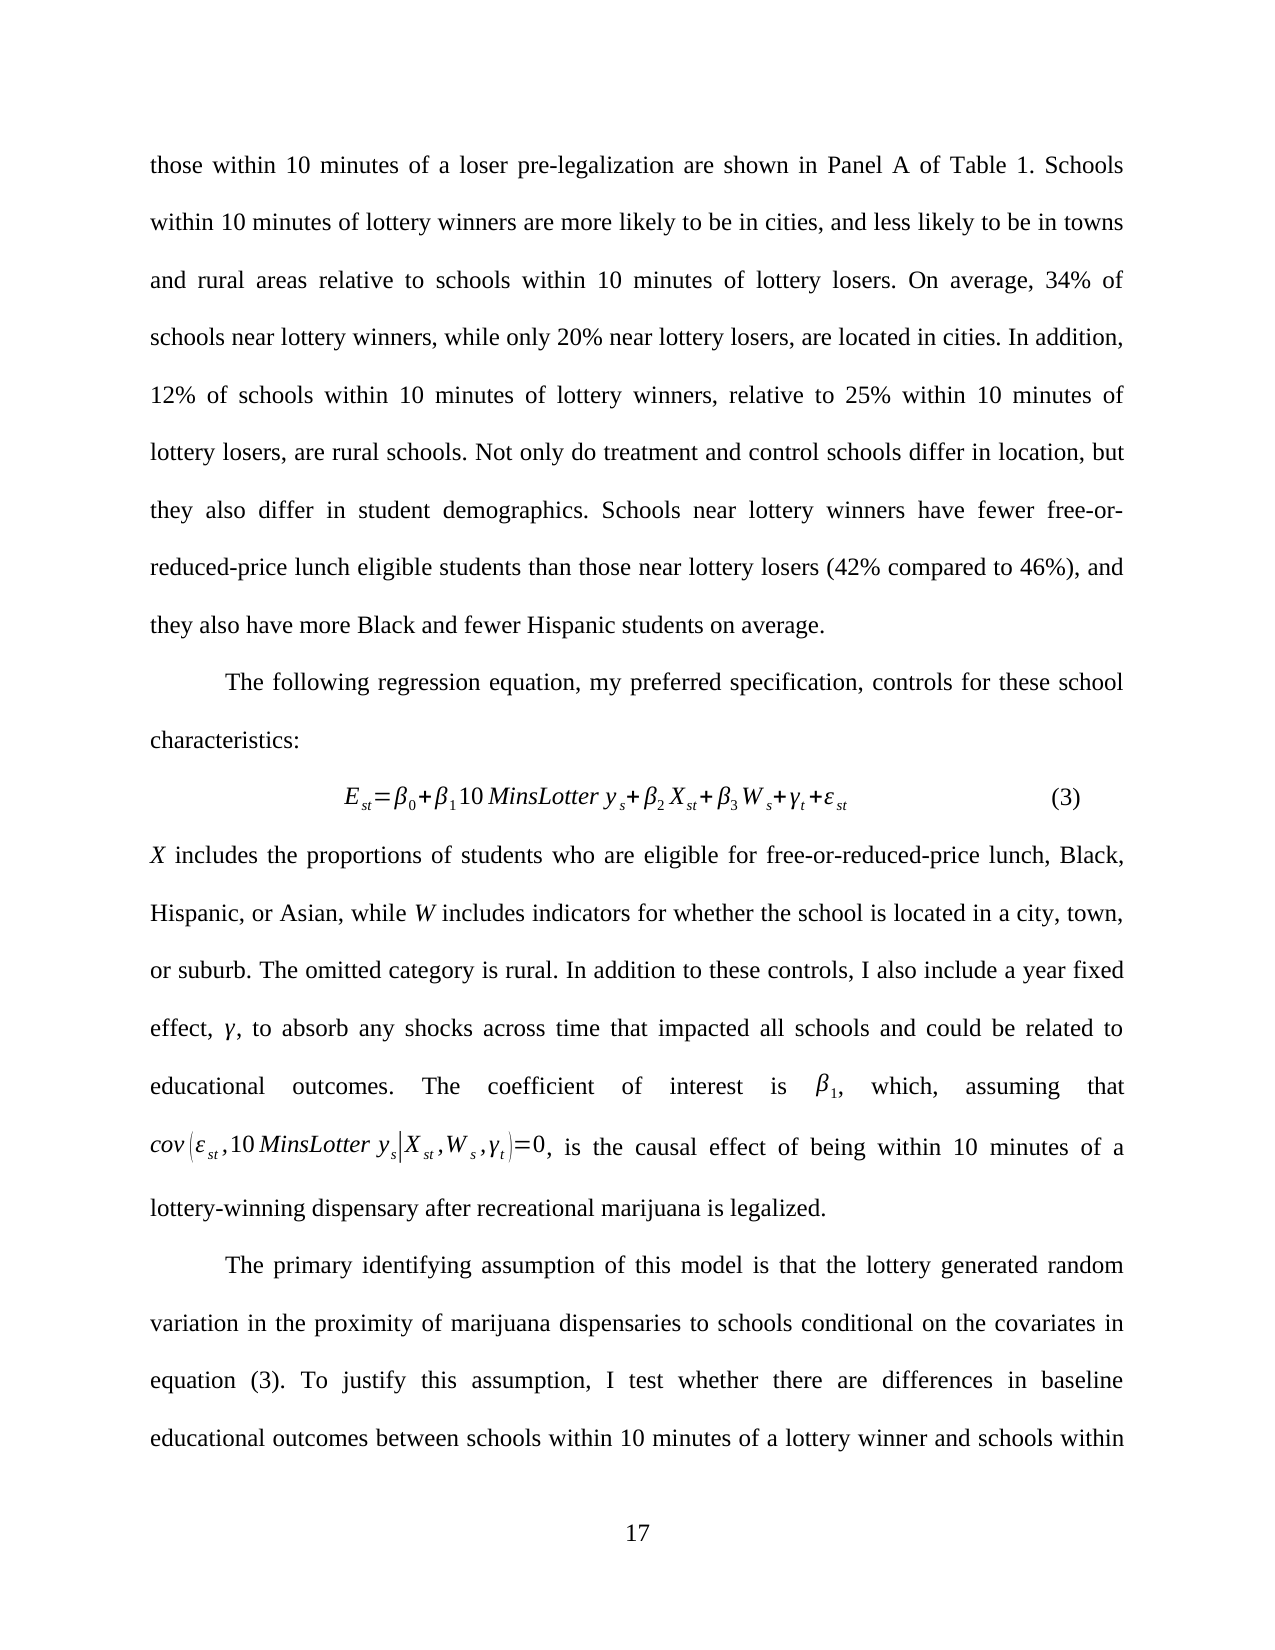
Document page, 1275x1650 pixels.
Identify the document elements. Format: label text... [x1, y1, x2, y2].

table_header (3) [1040, 783, 1124, 840]
text X includes the proportions of students who are eligible for free-or-reduced-price lunch, Black, Hispanic, or Asian, while W includes indicators for whether the school is located in a city, town, or suburb. The omitted category is rural. In addition to these controls, I also include a year fixed effect, , to absorb any shocks across time that impacted all schools and could be related to educational outcomes. The coefficient of interest is , which, assuming that , is the causal effect of being within 10 minutes of a lottery-winning dispensary after recreational marijuana is legalized. [150, 840, 1125, 1222]
text The following regression equation, my preferred specification, controls for these school characteristics: [150, 667, 1125, 754]
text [150, 1250, 1125, 1452]
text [150, 150, 1125, 639]
table_header [150, 783, 1040, 840]
